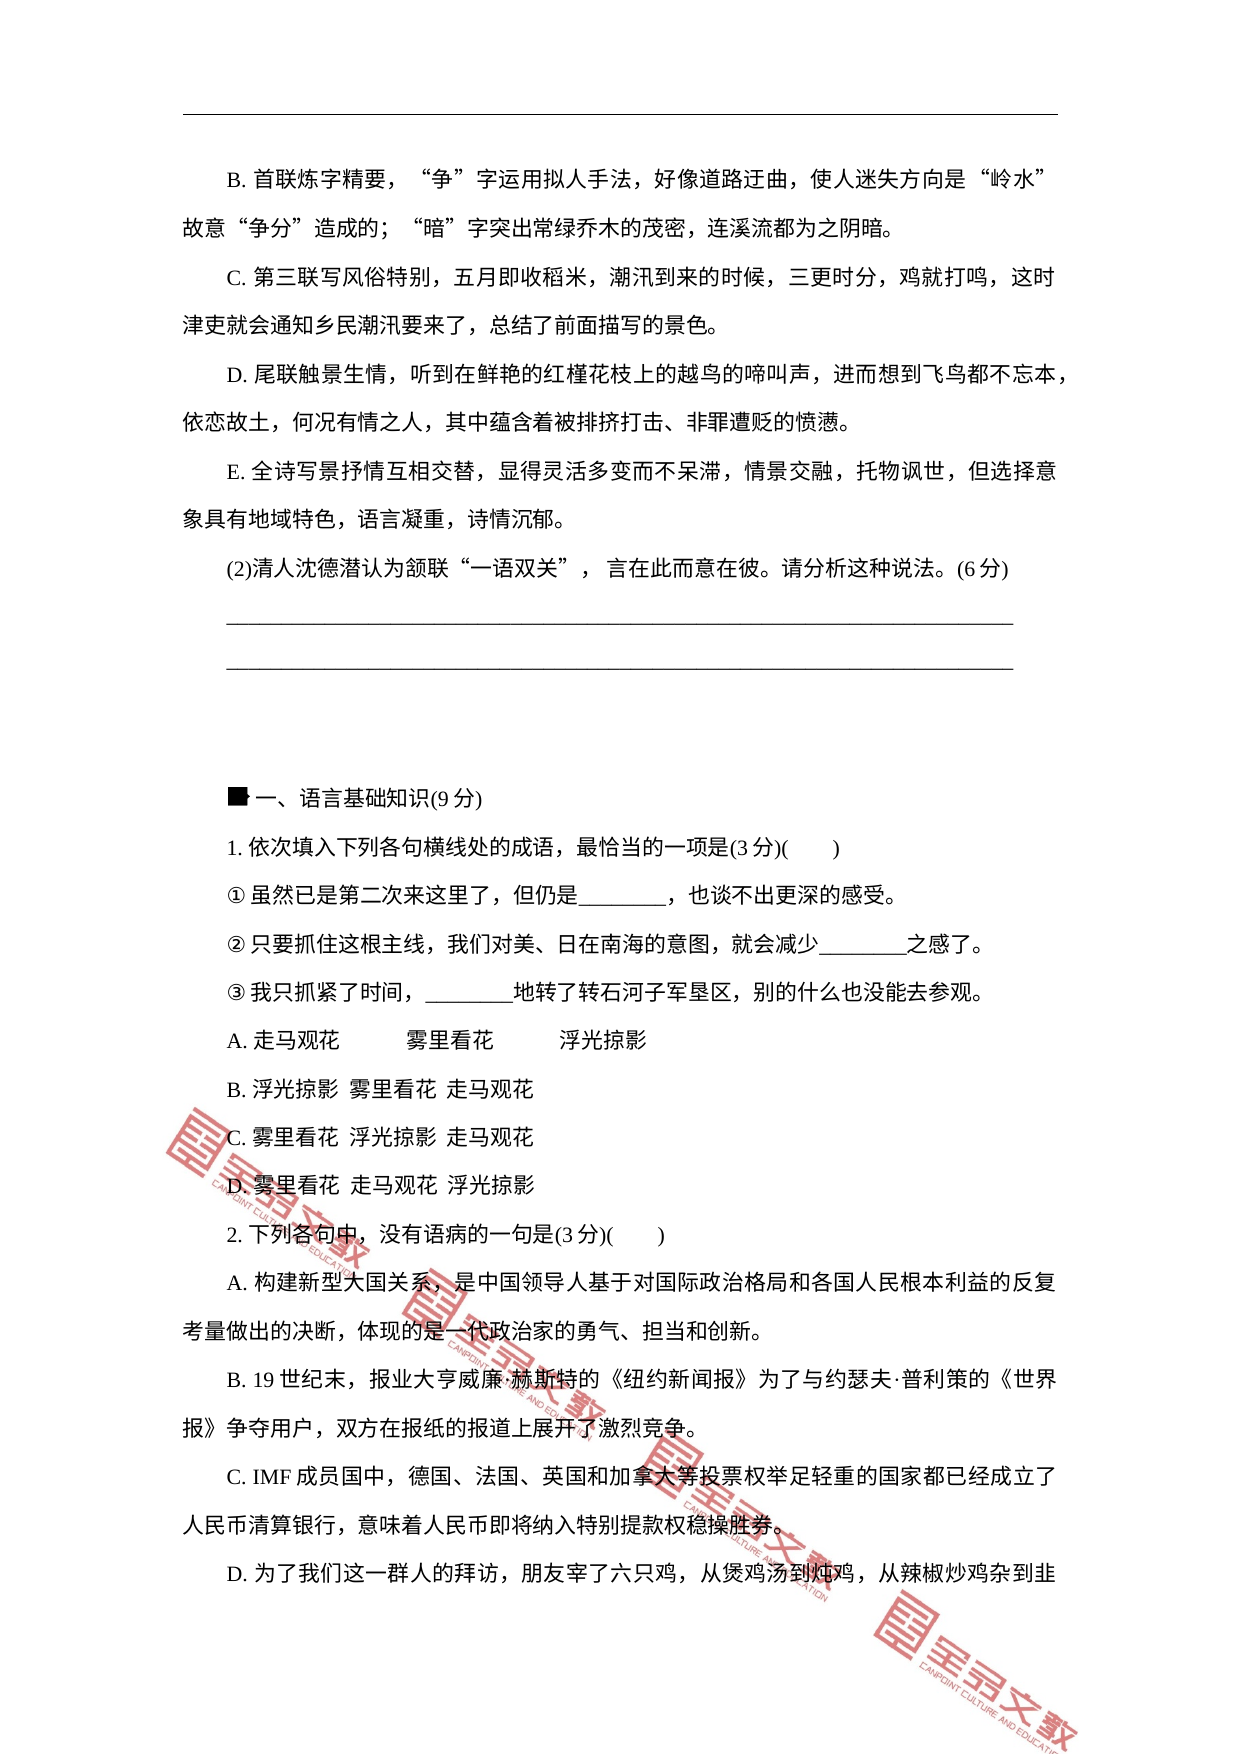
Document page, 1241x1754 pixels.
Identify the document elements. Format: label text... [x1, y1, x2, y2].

picture [118, 699, 1125, 1754]
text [183, 1556, 1058, 1588]
text C. 雾里看花 浮光掠影 走马观花 [183, 1120, 1058, 1152]
text ③我只抓紧了时间，________地转了转石河子军垦区，别的什么也没能去参观。 [183, 975, 1058, 1007]
text ①虽然已是第二次来这里了，但仍是________，也谈不出更深的感受。 [183, 878, 1058, 911]
text 2. 下列各句中，没有语病的一句是(3分)( ) [183, 1216, 1058, 1249]
text (2)清人沈德潜认为颔联“一语双关”， 言在此而意在彼。请分析这种说法。(6分) [183, 550, 1058, 583]
text B. 浮光掠影 雾里看花 走马观花 [183, 1071, 1058, 1104]
text A. 走马观花 雾里看花 浮光掠影 [183, 1023, 1058, 1056]
text ________________________________________________________________________ [183, 599, 1058, 631]
text B. 首联炼字精要，“争”字运用拟人手法，好像道路迂曲，使人迷失方向是“岭水”故意“争分”造成的；“暗”字突出常绿乔木的茂密，连溪流都为之阴暗。 [183, 162, 1058, 243]
text B. 19世纪末，报业大亨威廉·赫斯特的《纽约新闻报》为了与约瑟夫·普利策的《世界报》争夺用户，双方在报纸的报道上展开了激烈竞争。 [183, 1362, 1058, 1443]
text A. 构建新型大国关系，是中国领导人基于对国际政治格局和各国人民根本利益的反复考量做出的决断，体现的是一代政治家的勇气、担当和创新。 [183, 1265, 1058, 1346]
text 一、语言基础知识(9分) [183, 781, 1058, 814]
text D. 尾联触景生情，听到在鲜艳的红槿花枝上的越鸟的啼叫声，进而想到飞鸟都不忘本，依恋故土，何况有情之人，其中蕴含着被排挤打击、非罪遭贬的愤懑。 [183, 356, 1058, 437]
text ②只要抓住这根主线，我们对美、日在南海的意图，就会减少________之感了。 [183, 926, 1058, 959]
text C. 第三联写风俗特别，五月即收稻米，潮汛到来的时候，三更时分，鸡就打鸣，这时津吏就会通知乡民潮汛要来了，总结了前面描写的景色。 [183, 259, 1058, 340]
text E. 全诗写景抒情互相交替，显得灵活多变而不呆滞，情景交融，托物讽世，但选择意象具有地域特色，语言凝重，诗情沉郁。 [183, 453, 1058, 534]
text 1. 依次填入下列各句横线处的成语，最恰当的一项是(3分)( ) [183, 830, 1058, 862]
text D. 雾里看花 走马观花 浮光掠影 [183, 1168, 1058, 1201]
text C. IMF成员国中，德国、法国、英国和加拿大等投票权举足轻重的国家都已经成立了人民币清算银行，意味着人民币即将纳入特别提款权稳操胜券。 [183, 1459, 1058, 1540]
text ________________________________________________________________________ [183, 644, 1058, 676]
